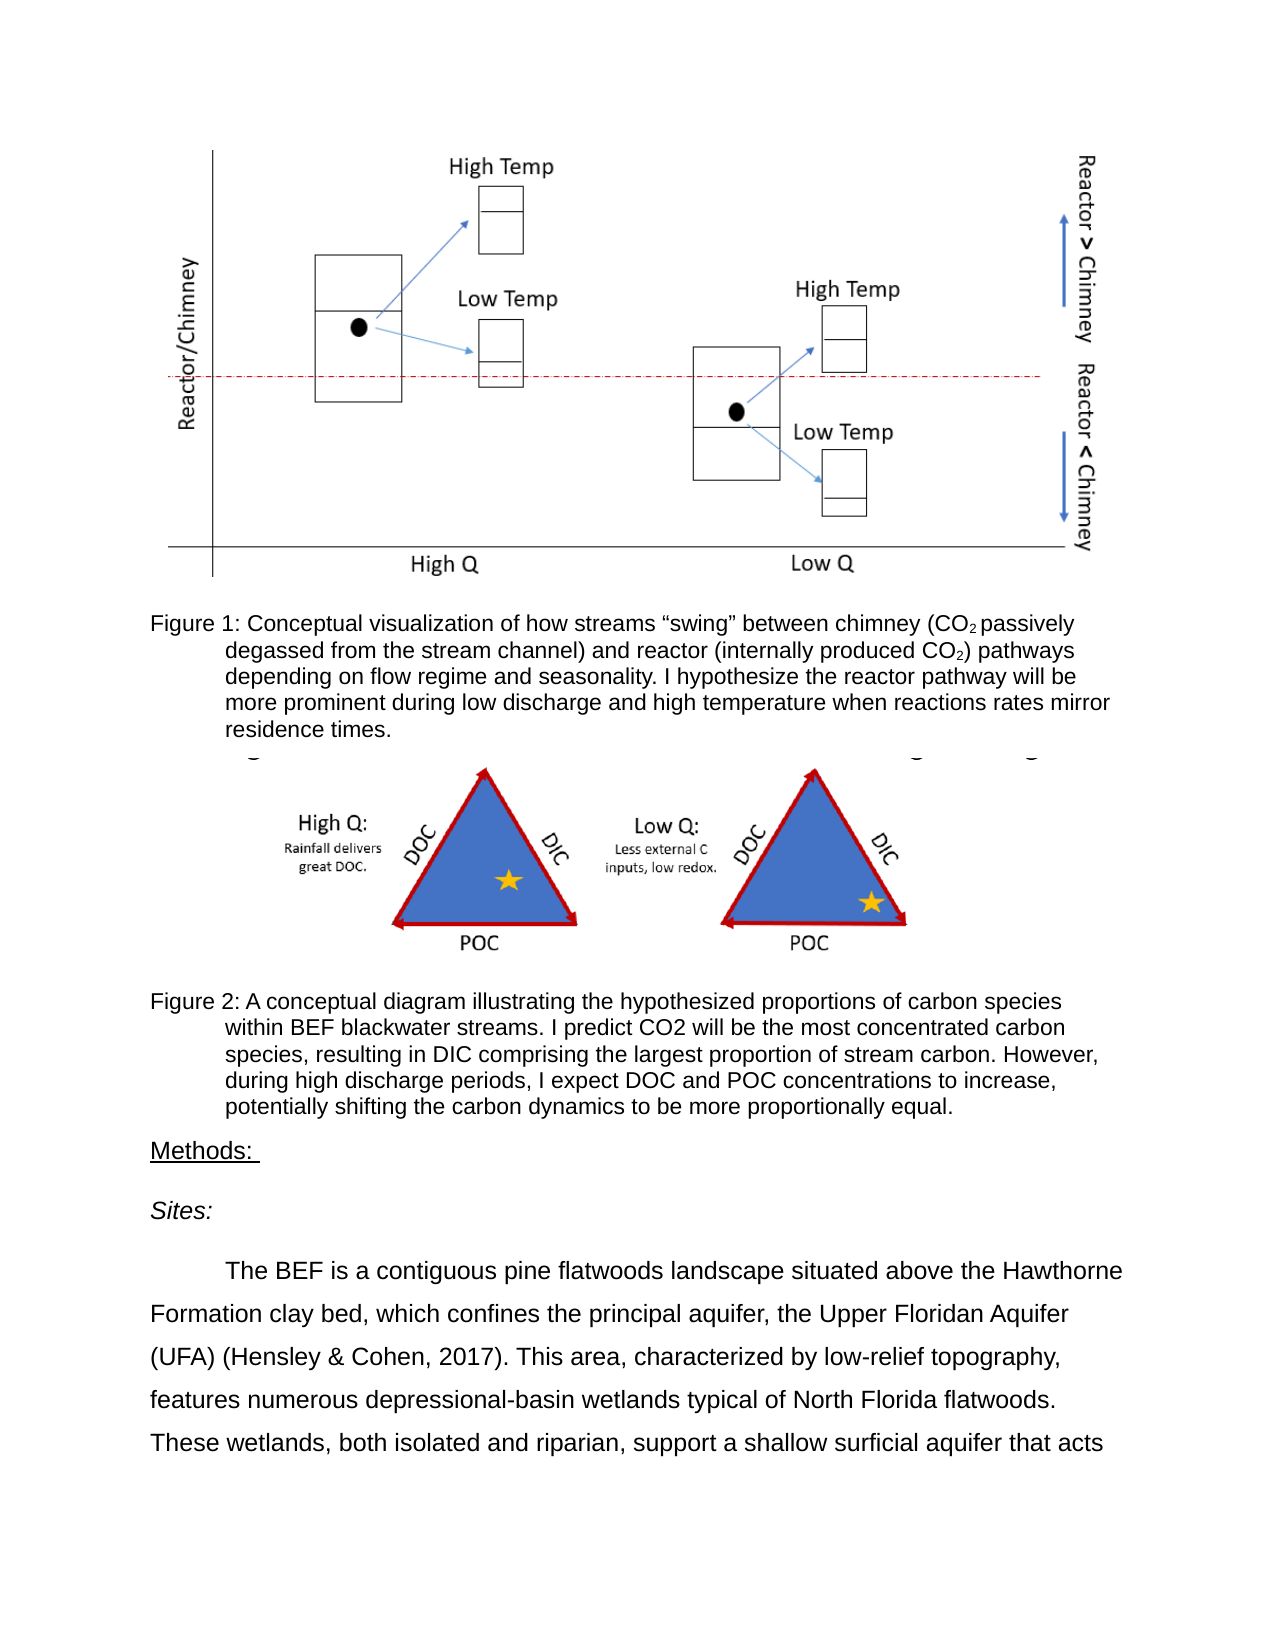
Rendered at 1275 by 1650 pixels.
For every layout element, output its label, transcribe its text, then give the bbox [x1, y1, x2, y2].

text Methods: [150, 1136, 1125, 1165]
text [150, 1256, 1125, 1457]
picture [183, 758, 1092, 955]
text Sites: [150, 1196, 1125, 1225]
picture [168, 150, 1108, 577]
text Figure 2: A conceptual diagram illustrating the hypothesized proportions of carbon species within BEF blackwater streams. I predict CO2 will be the most concentrated carbon species, resulting in DIC comprising the largest proportion of stream carbon. However, during high discharge periods, I expect DOC and POC concentrations to increase, potentially shifting the carbon dynamics to be more proportionally equal. [150, 988, 1125, 1119]
text Figure 1: Conceptual visualization of how streams “swing” between chimney (CO2 passively degassed from the stream channel) and reactor (internally produced CO2) pathways depending on flow regime and seasonality. I hypothesize the reactor pathway will be more prominent during low discharge and high temperature when reactions rates mirror residence times. [150, 610, 1125, 742]
